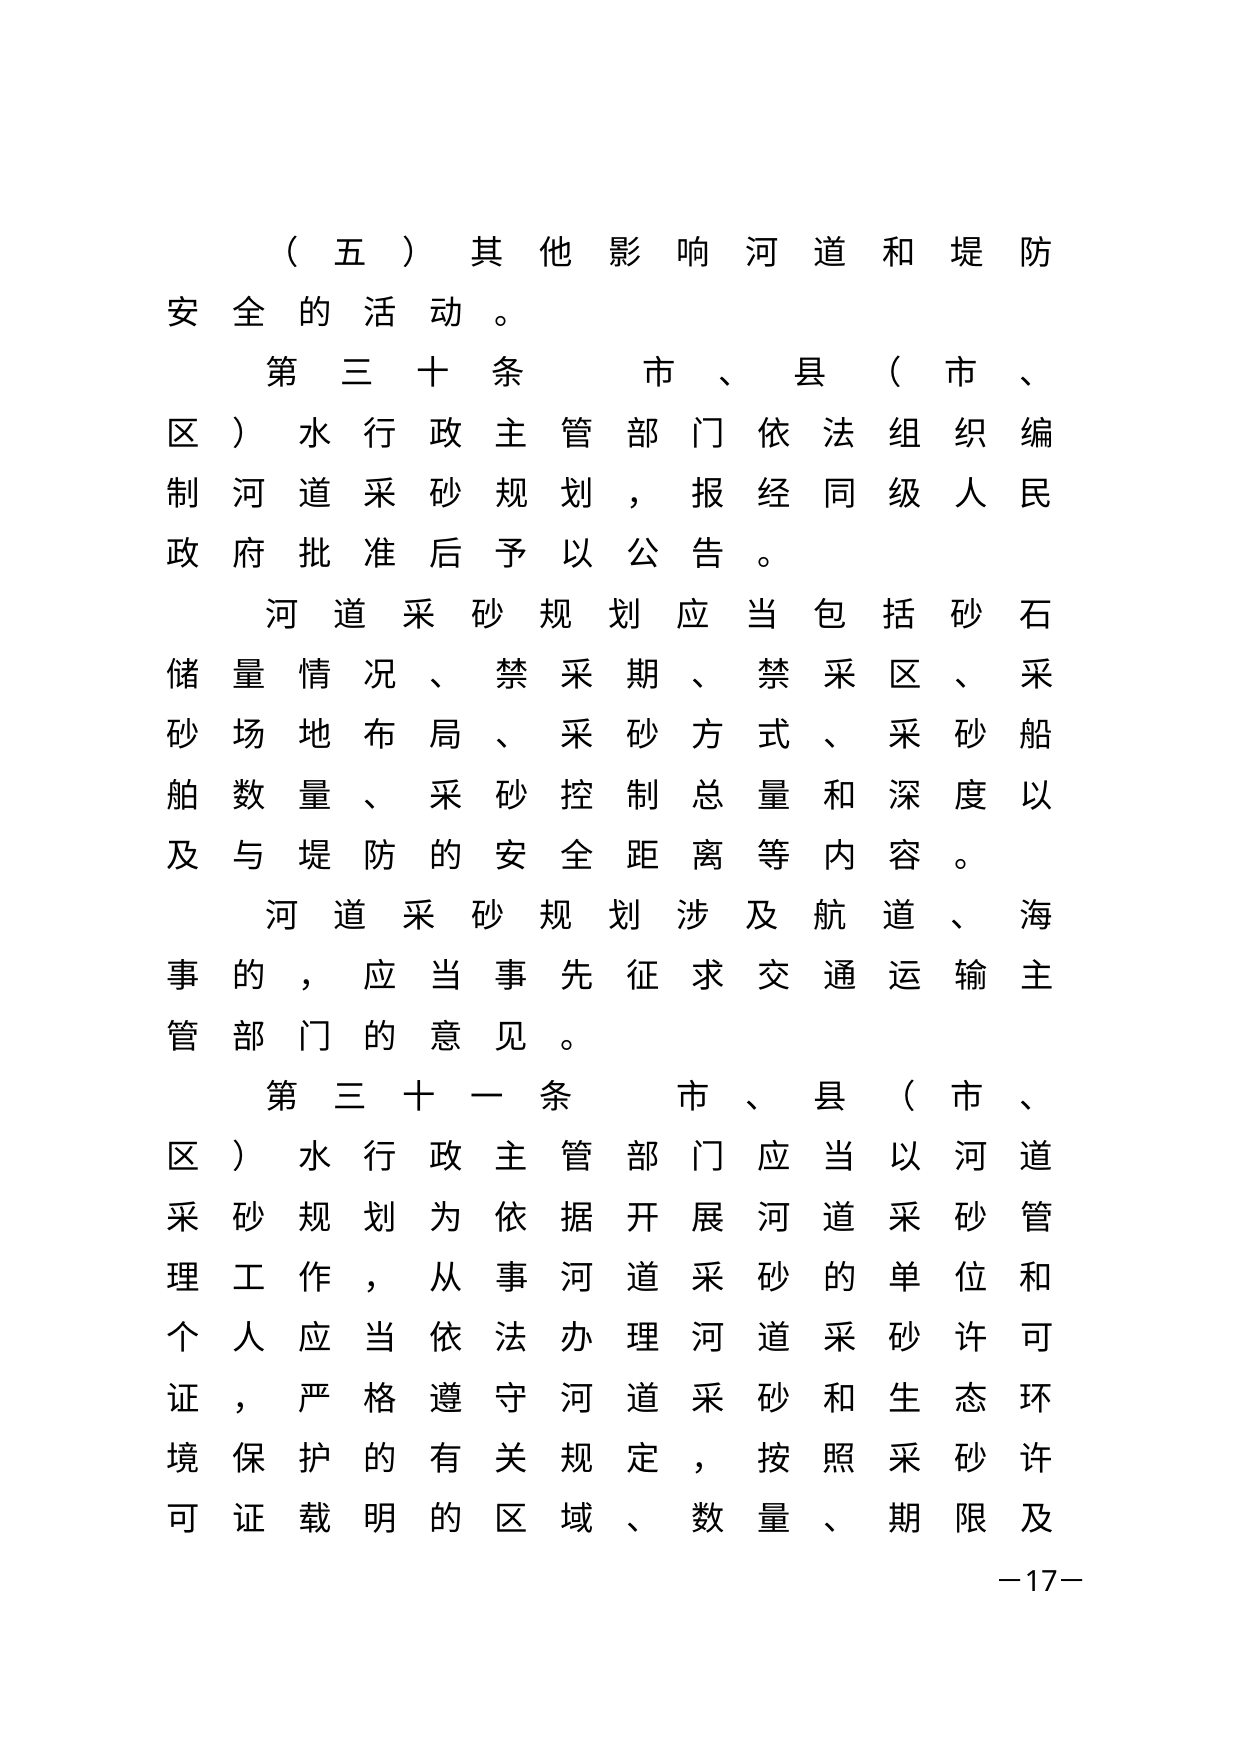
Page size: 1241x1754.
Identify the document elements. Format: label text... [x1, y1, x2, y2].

text 河道采砂规划涉及航道、海事的，应当事先征求交通运输主管部门的意见。 [167, 883, 1085, 1064]
text 第三十一条 市、县（市、区）水行政主管部门应当以河道采砂规划为依据开展河道采砂管理工作，从事河道采砂的单位和个人应当依法办理河道采砂许可证，严格遵守河道采砂和生态环境保护的有关规定，按照采砂许可证载明的区域、数量、期限及作业方式开采，并接受水行政主管部门的监督管理。 [167, 1064, 1085, 1546]
text 河道采砂规划应当包括砂石储量情况、禁采期、禁采区、采砂场地布局、采砂方式、采砂船舶数量、采砂控制总量和深度以及与堤防的安全距离等内容。 [167, 581, 1085, 883]
text 第三十条 市、县（市、区）水行政主管部门依法组织编制河道采砂规划，报经同级人民政府批准后予以公告。 [167, 340, 1085, 581]
text （五）其他影响河道和堤防安全的活动。 [167, 219, 1085, 340]
